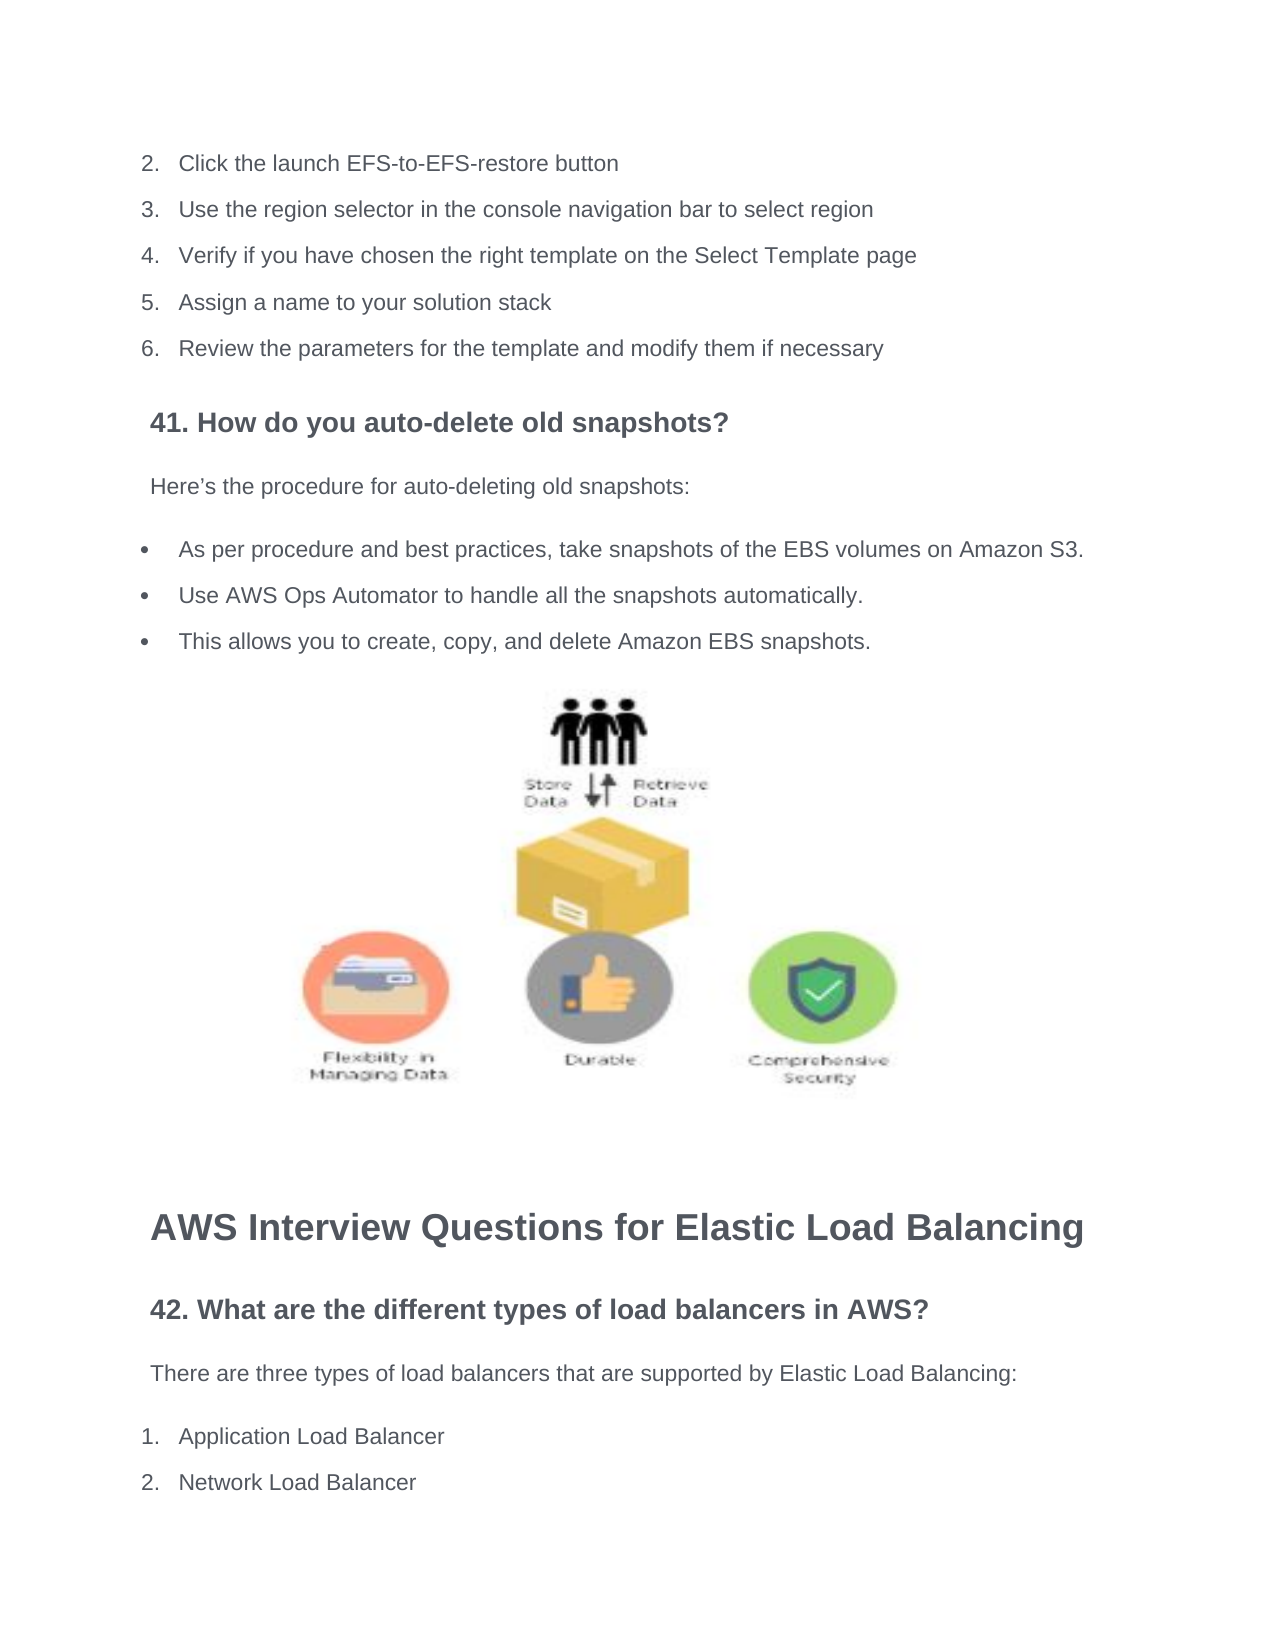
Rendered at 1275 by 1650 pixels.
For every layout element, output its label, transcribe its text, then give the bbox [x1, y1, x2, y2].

list Click the launch EFS-to-EFS-restore button [141, 150, 1125, 176]
list Network Load Balancer [141, 1469, 1125, 1495]
list Verify if you have chosen the right template on the Select Template page [141, 242, 1125, 269]
list Assign a name to your solution stack [141, 288, 1125, 315]
list Review the parameters for the template and modify them if necessary [141, 334, 1125, 361]
list As per procedure and best practices, take snapshots of the EBS volumes on Amazon S3. [141, 536, 1125, 562]
subtitle AWS Interview Questions for Elastic Load Balancing [150, 1205, 1125, 1248]
text There are three types of load balancers that are supported by Elastic Load Balancing: [150, 1359, 1125, 1386]
list Use AWS Ops Automator to handle all the snapshots automatically. [141, 582, 1125, 608]
subtitle 41. How do you auto-delete old snapshots? [150, 406, 1125, 439]
list This allows you to create, copy, and delete Amazon EBS snapshots. [141, 628, 1125, 654]
picture [210, 674, 1065, 1115]
list Use the region selector in the console navigation bar to select region [141, 196, 1125, 222]
list Application Load Balancer [141, 1423, 1125, 1449]
subtitle 42. What are the different types of load balancers in AWS? [150, 1293, 1125, 1326]
text Here’s the procedure for auto-deleting old snapshots: [150, 473, 1125, 499]
